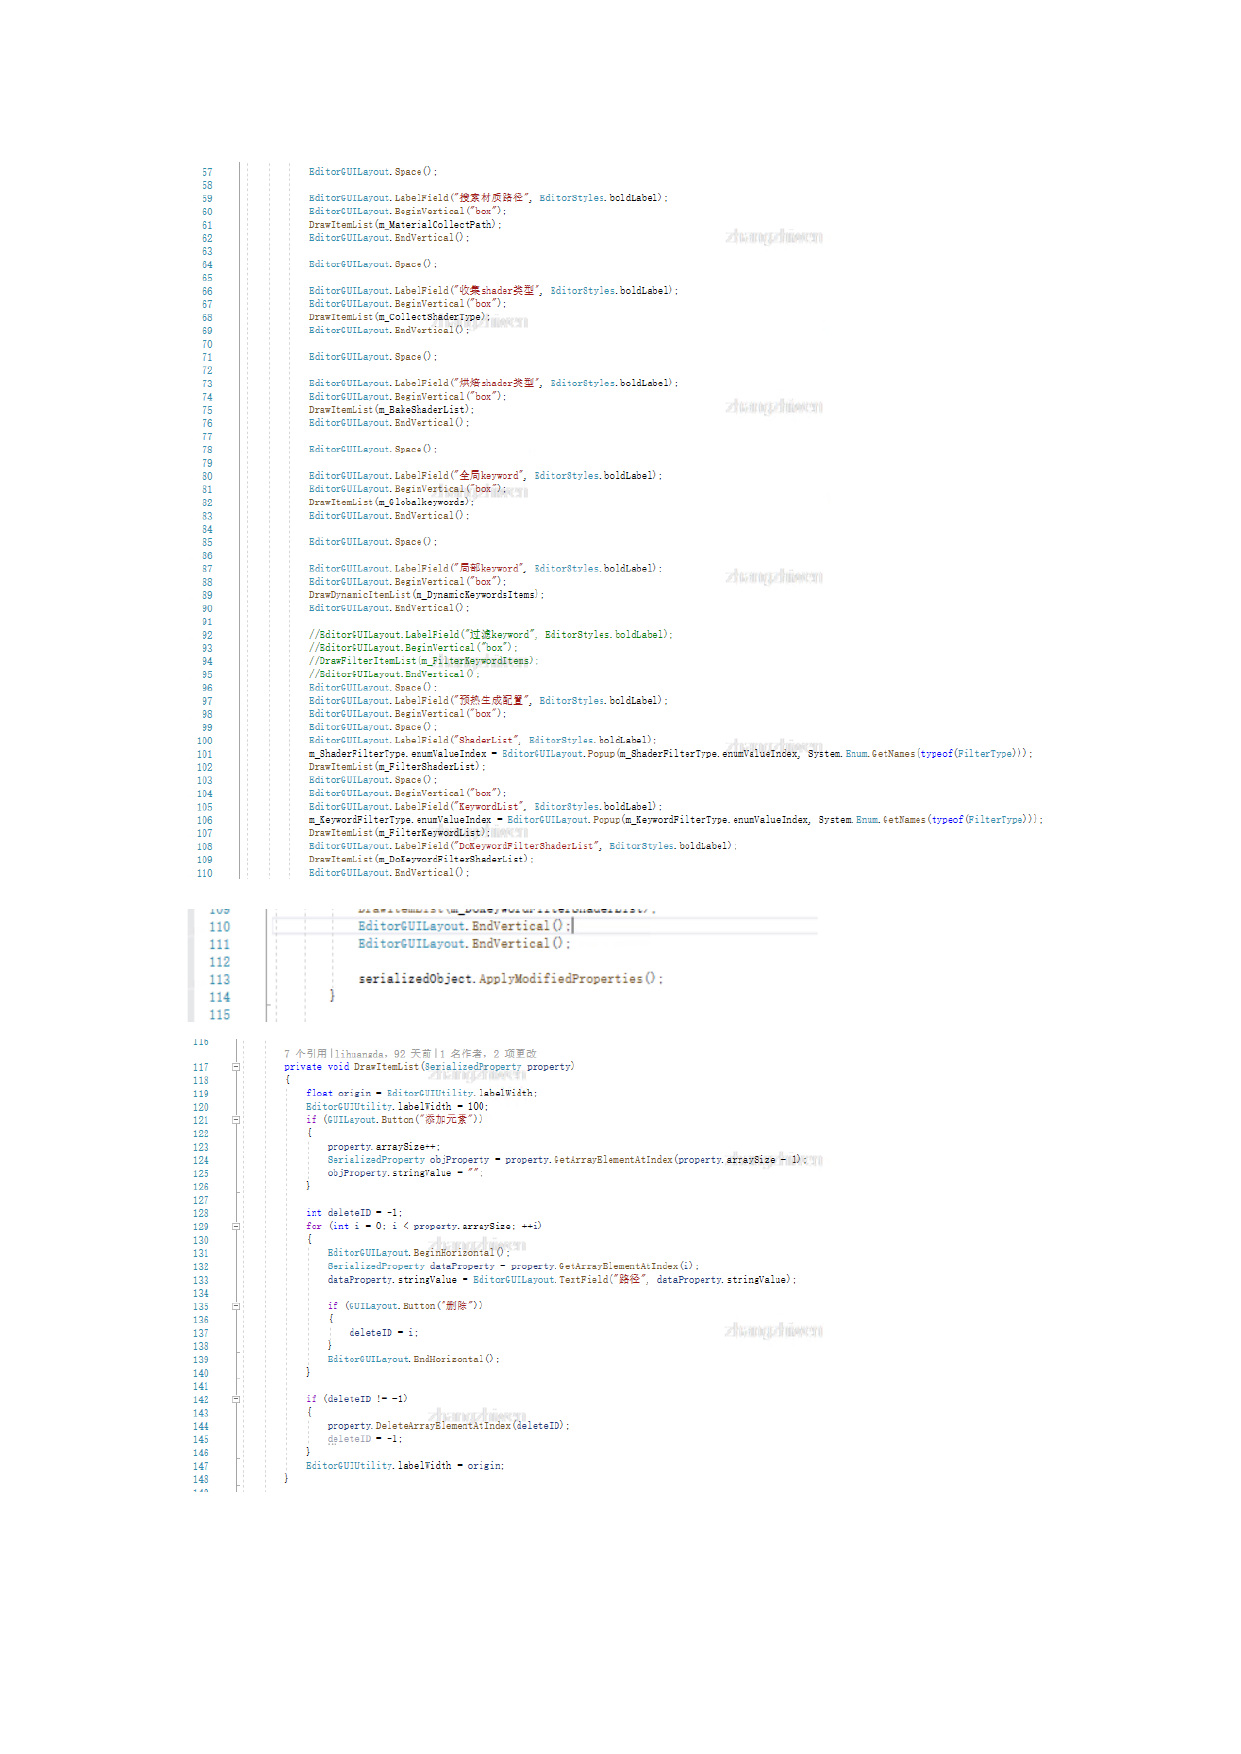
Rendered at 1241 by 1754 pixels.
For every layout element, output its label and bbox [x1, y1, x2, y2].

picture [187, 1039, 1053, 1492]
picture [187, 162, 1052, 879]
picture [187, 909, 818, 1022]
